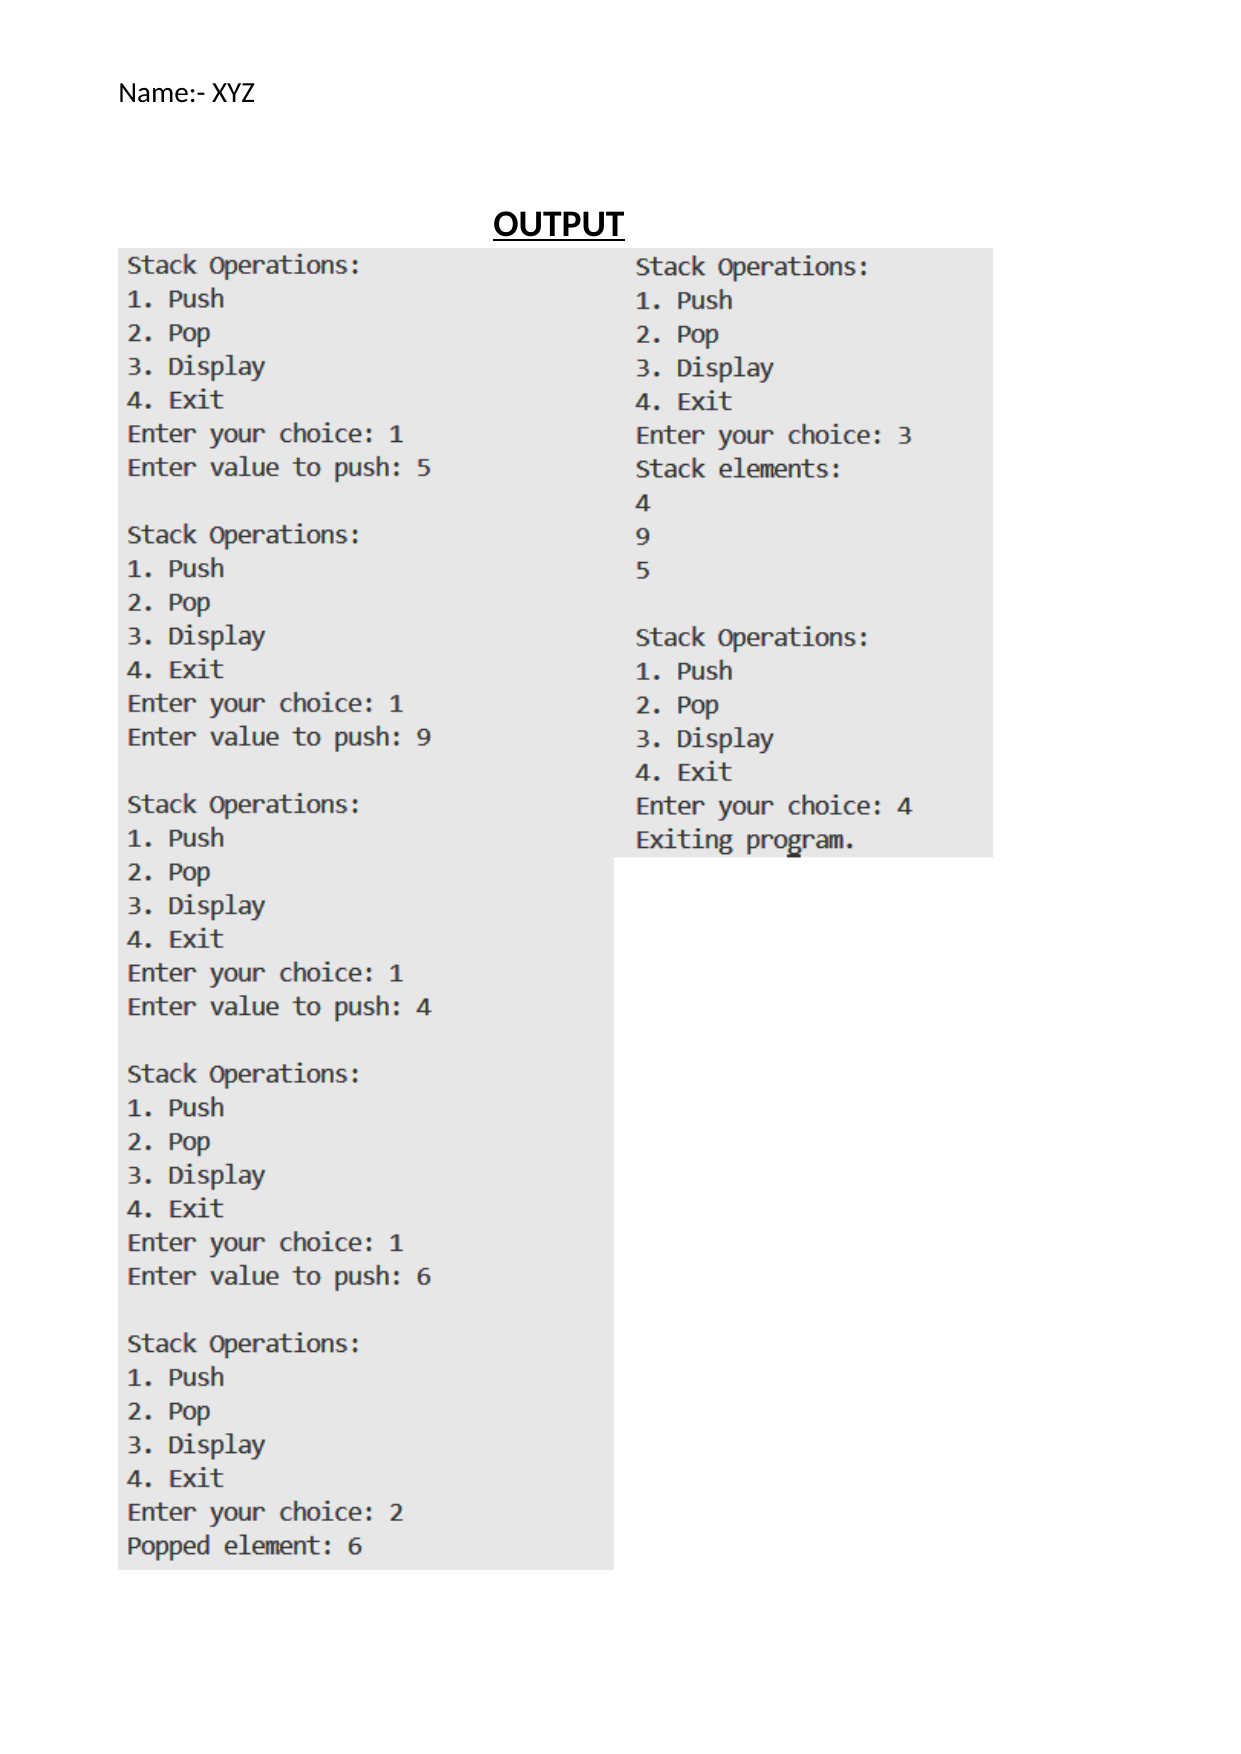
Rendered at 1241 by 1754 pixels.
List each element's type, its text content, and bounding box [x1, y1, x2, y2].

picture [118, 248, 994, 1570]
text OUTPUT [493, 199, 1090, 245]
